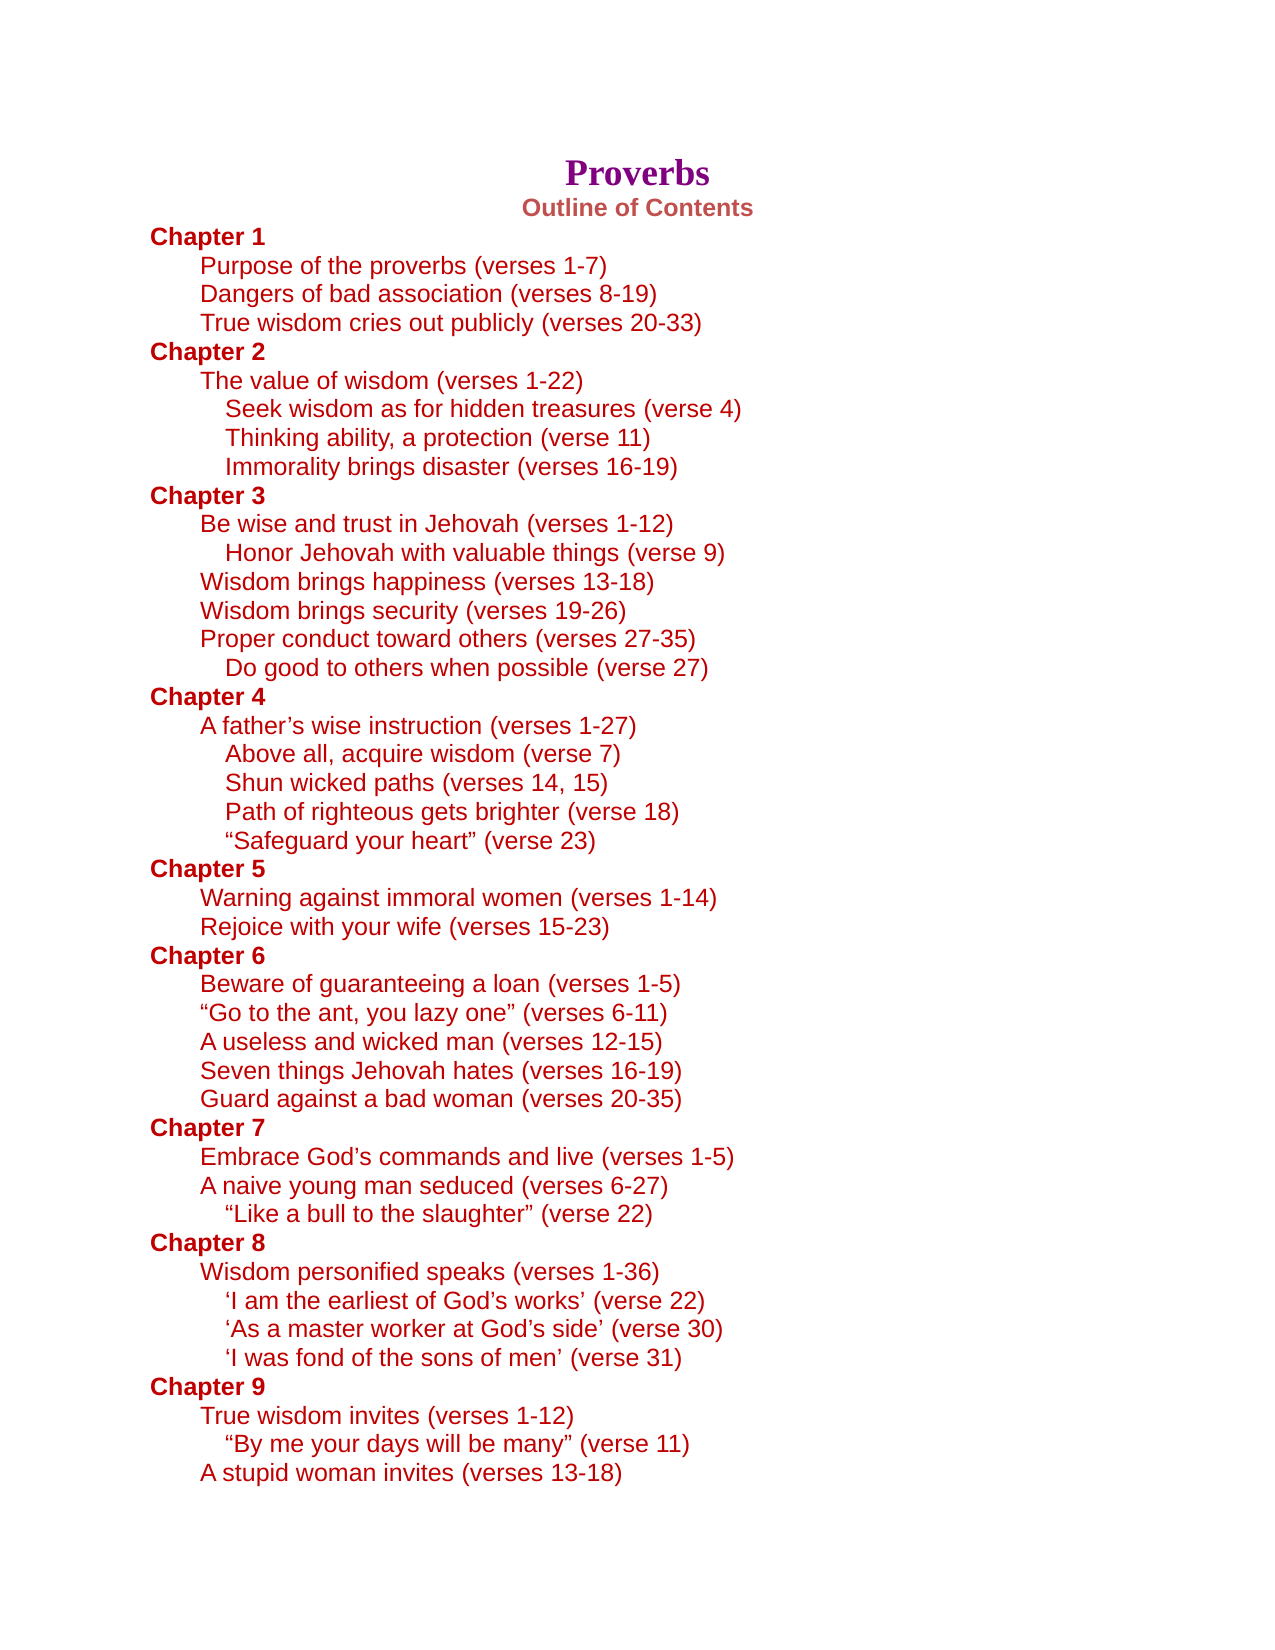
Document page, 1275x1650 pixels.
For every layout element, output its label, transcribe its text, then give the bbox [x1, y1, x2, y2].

text Dangers of bad association (verses 8-19) [150, 279, 1125, 308]
text Seek wisdom as for hidden treasures (verse 4) [150, 394, 1125, 423]
text ‘I was fond of the sons of men’ (verse 31) [150, 1343, 1125, 1372]
text Purpose of the proverbs (verses 1-7) [150, 251, 1125, 279]
text Chapter 6 [150, 941, 1125, 969]
text Wisdom brings happiness (verses 13-18) [150, 567, 1125, 596]
text Thinking ability, a protection (verse 11) [150, 423, 1125, 452]
text Outline of Contents [150, 193, 1125, 222]
text Do good to others when possible (verse 27) [150, 653, 1125, 682]
text Chapter 9 [150, 1372, 1125, 1401]
text Shun wicked paths (verses 14, 15) [150, 768, 1125, 797]
text Above all, acquire wisdom (verse 7) [150, 739, 1125, 768]
text Embrace God’s commands and live (verses 1-5) [150, 1142, 1125, 1171]
text “By me your days will be many” (verse 11) [150, 1429, 1125, 1458]
text Honor Jehovah with valuable things (verse 9) [150, 538, 1125, 567]
text Path of righteous gets brighter (verse 18) [150, 797, 1125, 826]
text Proverbs [150, 150, 1125, 193]
text True wisdom cries out publicly (verses 20-33) [150, 308, 1125, 337]
text Chapter 2 [150, 337, 1125, 366]
text Chapter 1 [150, 222, 1125, 251]
text A naive young man seduced (verses 6-27) [150, 1171, 1125, 1199]
text “Like a bull to the slaughter” (verse 22) [150, 1199, 1125, 1228]
text Rejoice with your wife (verses 15-23) [150, 912, 1125, 941]
text A father’s wise instruction (verses 1-27) [150, 711, 1125, 739]
text Wisdom personified speaks (verses 1-36) [150, 1257, 1125, 1286]
text Warning against immoral women (verses 1-14) [150, 883, 1125, 912]
text Beware of guaranteeing a loan (verses 1-5) [150, 969, 1125, 998]
text Immorality brings disaster (verses 16-19) [150, 452, 1125, 481]
text True wisdom invites (verses 1-12) [150, 1401, 1125, 1429]
text ‘I am the earliest of God’s works’ (verse 22) [150, 1286, 1125, 1314]
text Chapter 3 [150, 481, 1125, 509]
text “Safeguard your heart” (verse 23) [150, 826, 1125, 854]
text Seven things Jehovah hates (verses 16-19) [150, 1056, 1125, 1084]
text Wisdom brings security (verses 19-26) [150, 596, 1125, 624]
text Proper conduct toward others (verses 27-35) [150, 624, 1125, 653]
text Chapter 8 [150, 1228, 1125, 1257]
text Chapter 7 [150, 1113, 1125, 1142]
text Chapter 4 [150, 682, 1125, 711]
text ‘As a master worker at God’s side’ (verse 30) [150, 1314, 1125, 1343]
text “Go to the ant, you lazy one” (verses 6-11) [150, 998, 1125, 1027]
text A useless and wicked man (verses 12-15) [150, 1027, 1125, 1056]
text Be wise and trust in Jehovah (verses 1-12) [150, 509, 1125, 538]
text Chapter 5 [150, 854, 1125, 883]
text Guard against a bad woman (verses 20-35) [150, 1084, 1125, 1113]
text The value of wisdom (verses 1-22) [150, 366, 1125, 394]
text A stupid woman invites (verses 13-18) [150, 1458, 1125, 1487]
